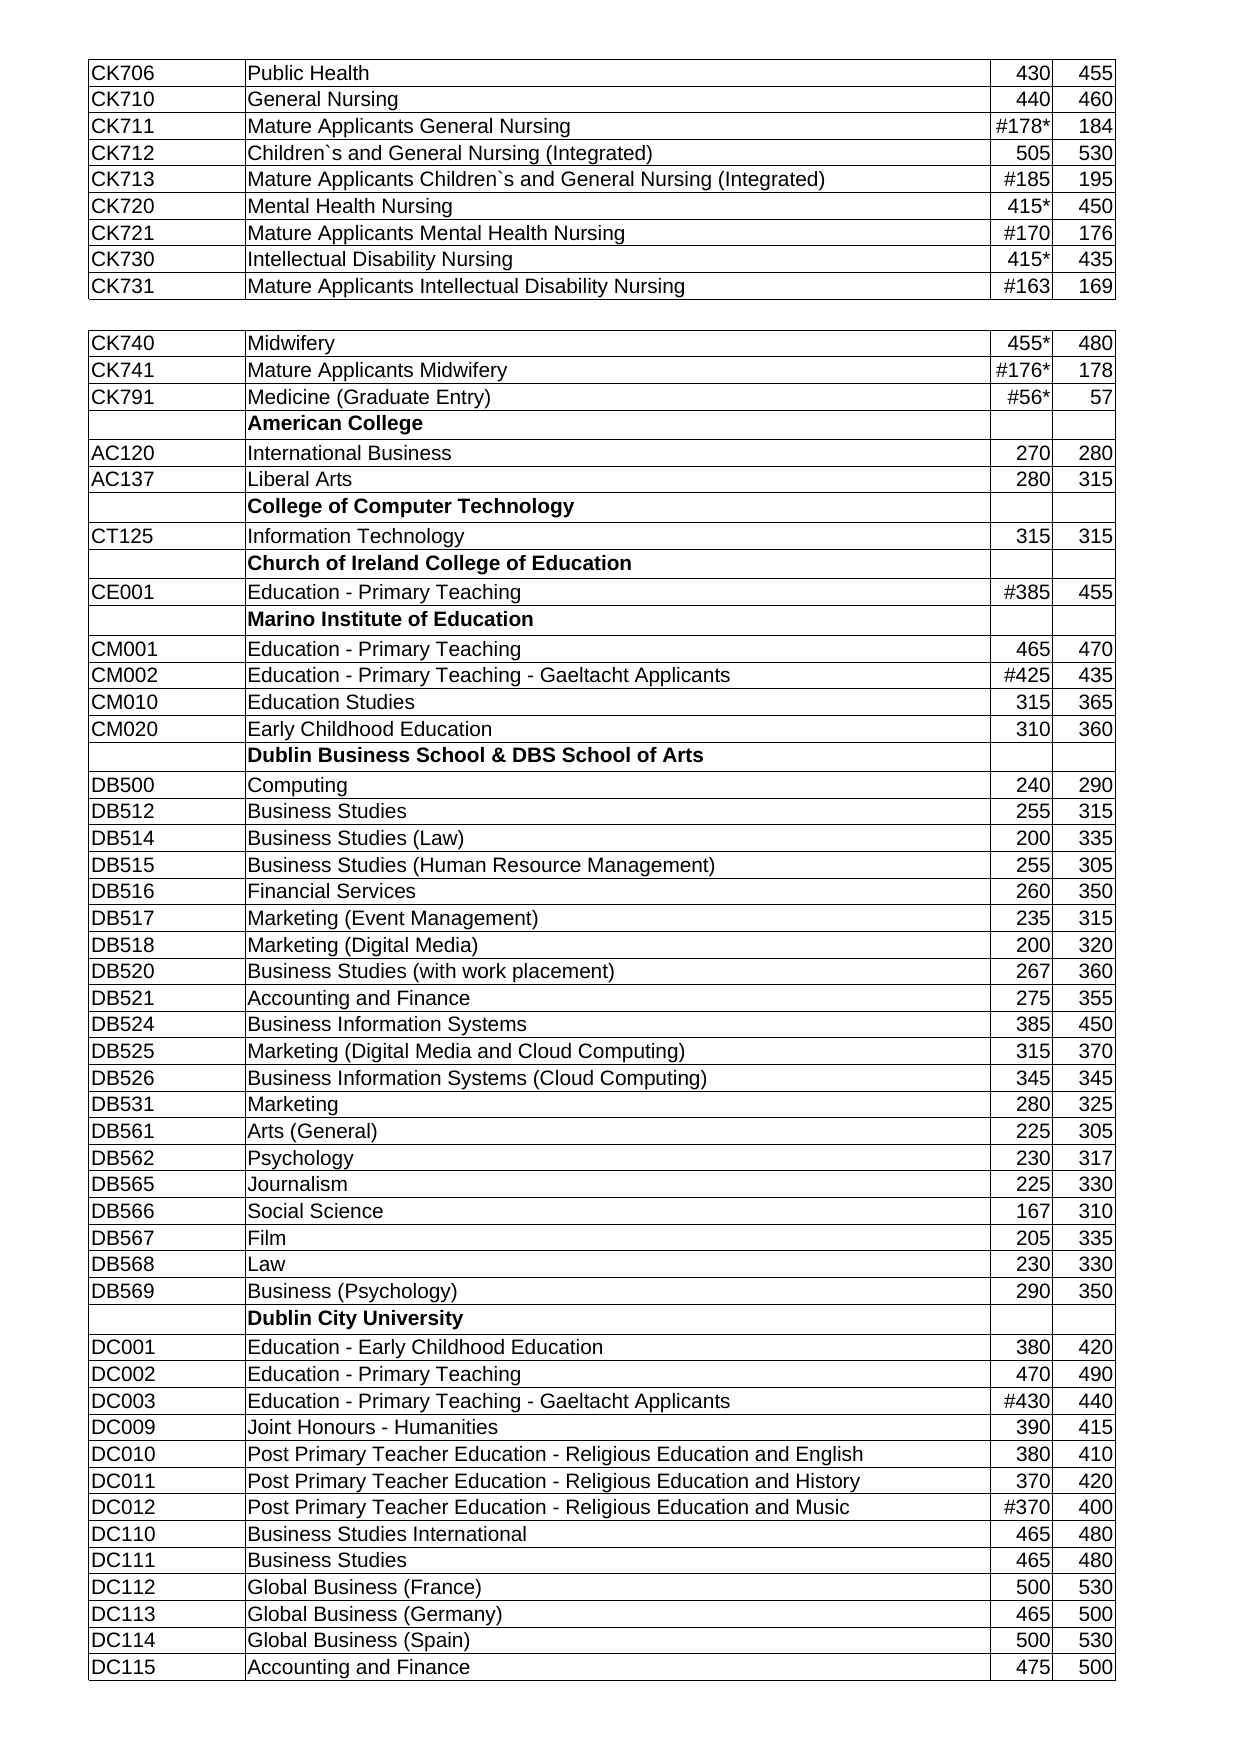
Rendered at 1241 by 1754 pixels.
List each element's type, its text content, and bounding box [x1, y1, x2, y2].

table_cell DB568 [89, 1251, 245, 1277]
table_cell Business Studies International [246, 1521, 990, 1547]
table_cell 315 [1053, 467, 1115, 492]
table_cell 470 [991, 1361, 1052, 1387]
table_cell American College [246, 411, 990, 439]
table_cell 178 [1053, 357, 1115, 383]
table_cell Mature Applicants General Nursing [246, 113, 990, 139]
table_cell CM001 [89, 636, 245, 661]
table_cell 440 [1053, 1388, 1115, 1413]
table_cell Computing [246, 772, 990, 798]
table_cell 57 [1053, 384, 1115, 409]
table_cell 465 [991, 1521, 1052, 1547]
table_cell DB520 [89, 959, 245, 984]
table_cell 280 [1053, 440, 1115, 466]
table_cell 415 [1053, 1415, 1115, 1440]
table_cell Education - Primary Teaching [246, 579, 990, 605]
table_cell DC009 [89, 1415, 245, 1440]
table_cell DB516 [89, 879, 245, 904]
table_cell Global Business (France) [246, 1574, 990, 1600]
table_cell #430 [991, 1388, 1052, 1413]
table_cell Business Studies [246, 799, 990, 824]
table_cell [991, 1305, 1052, 1333]
table_cell 315 [991, 1038, 1052, 1064]
table_cell 360 [1053, 716, 1115, 741]
table_cell [991, 493, 1052, 522]
table_cell 490 [1053, 1361, 1115, 1387]
table_cell Medicine (Graduate Entry) [246, 384, 990, 409]
table_cell 270 [991, 440, 1052, 466]
table_cell 280 [991, 1092, 1052, 1117]
table_cell 240 [991, 772, 1052, 798]
table_cell CE001 [89, 579, 245, 605]
table_cell [1053, 1305, 1115, 1333]
table_cell DC002 [89, 1361, 245, 1387]
table_cell Joint Honours - Humanities [246, 1415, 990, 1440]
table_cell 385 [991, 1012, 1052, 1037]
table_cell Global Business (Spain) [246, 1628, 990, 1653]
table_cell Accounting and Finance [246, 985, 990, 1011]
table_cell 205 [991, 1225, 1052, 1250]
table_cell Liberal Arts [246, 467, 990, 492]
table_cell 420 [1053, 1335, 1115, 1360]
table_cell 390 [991, 1415, 1052, 1440]
table_cell 400 [1053, 1494, 1115, 1520]
table_cell CM010 [89, 689, 245, 715]
table_cell DC011 [89, 1468, 245, 1493]
table_cell [1053, 743, 1115, 771]
table_cell DB514 [89, 825, 245, 851]
table_cell DB524 [89, 1012, 245, 1037]
table_cell [1053, 493, 1115, 522]
table_cell DC111 [89, 1548, 245, 1573]
table_cell 330 [1053, 1251, 1115, 1277]
table_cell 420 [1053, 1468, 1115, 1493]
table_cell AC137 [89, 467, 245, 492]
table_cell Information Technology [246, 523, 990, 549]
table_cell Social Science [246, 1198, 990, 1224]
table_cell 315 [1053, 905, 1115, 931]
table_cell DC010 [89, 1441, 245, 1467]
table_cell DC112 [89, 1574, 245, 1600]
table_cell DC003 [89, 1388, 245, 1413]
table_cell DC012 [89, 1494, 245, 1520]
table_cell Education - Primary Teaching [246, 636, 990, 661]
table_cell CK713 [89, 166, 245, 192]
table_header 455* [991, 331, 1052, 356]
table_cell [89, 411, 245, 439]
table_cell 330 [1053, 1171, 1115, 1197]
table_cell 195 [1053, 166, 1115, 192]
table_cell DB500 [89, 772, 245, 798]
table_cell #370 [991, 1494, 1052, 1520]
table_cell CM002 [89, 663, 245, 688]
table_cell DB517 [89, 905, 245, 931]
table_cell CK731 [89, 273, 245, 299]
table_header CK740 [89, 331, 245, 356]
table_cell 430 [991, 60, 1052, 86]
table_cell AC120 [89, 440, 245, 466]
table_cell DB569 [89, 1278, 245, 1304]
table_cell 275 [991, 985, 1052, 1011]
table_cell 380 [991, 1441, 1052, 1467]
table_cell 350 [1053, 1278, 1115, 1304]
table_cell College of Computer Technology [246, 493, 990, 522]
table_cell 465 [991, 1601, 1052, 1627]
table_cell 530 [1053, 140, 1115, 165]
table_cell 290 [991, 1278, 1052, 1304]
table_cell #56* [991, 384, 1052, 409]
table_cell Marketing (Digital Media and Cloud Computing) [246, 1038, 990, 1064]
table_cell [991, 550, 1052, 578]
table_cell General Nursing [246, 87, 990, 112]
table_cell Mature Applicants Midwifery [246, 357, 990, 383]
table_cell 415* [991, 246, 1052, 272]
table_cell 230 [991, 1145, 1052, 1170]
table_cell #185 [991, 166, 1052, 192]
table_cell 176 [1053, 220, 1115, 245]
table_cell 415* [991, 193, 1052, 219]
table_cell 350 [1053, 879, 1115, 904]
table_cell Dublin City University [246, 1305, 990, 1333]
table_cell 325 [1053, 1092, 1115, 1117]
table_cell Film [246, 1225, 990, 1250]
table_cell 315 [991, 689, 1052, 715]
table_cell Business Studies (with work placement) [246, 959, 990, 984]
table_cell 345 [1053, 1065, 1115, 1091]
table_cell Marketing [246, 1092, 990, 1117]
table_cell 167 [991, 1198, 1052, 1224]
table_cell CT125 [89, 523, 245, 549]
table_cell DC001 [89, 1335, 245, 1360]
table_cell 315 [1053, 523, 1115, 549]
table_cell CK730 [89, 246, 245, 272]
table_cell 235 [991, 905, 1052, 931]
table_cell DB561 [89, 1118, 245, 1144]
table_cell 317 [1053, 1145, 1115, 1170]
table_cell Church of Ireland College of Education [246, 550, 990, 578]
table_cell CM020 [89, 716, 245, 741]
table_cell Financial Services [246, 879, 990, 904]
table_cell DB567 [89, 1225, 245, 1250]
table_cell Business (Psychology) [246, 1278, 990, 1304]
table_cell 370 [991, 1468, 1052, 1493]
table_cell Mature Applicants Mental Health Nursing [246, 220, 990, 245]
table_cell 290 [1053, 772, 1115, 798]
table_cell CK741 [89, 357, 245, 383]
table_cell 465 [991, 636, 1052, 661]
table_cell Business Studies (Human Resource Management) [246, 852, 990, 877]
table_cell 310 [991, 716, 1052, 741]
table_cell Mental Health Nursing [246, 193, 990, 219]
table_cell 345 [991, 1065, 1052, 1091]
table_cell 355 [1053, 985, 1115, 1011]
table_cell [991, 606, 1052, 635]
table_cell 305 [1053, 1118, 1115, 1144]
table_cell 320 [1053, 932, 1115, 957]
table_cell [89, 1305, 245, 1333]
table_cell Marketing (Event Management) [246, 905, 990, 931]
table_cell [1053, 606, 1115, 635]
table_cell Psychology [246, 1145, 990, 1170]
table_cell Business Studies (Law) [246, 825, 990, 851]
table_cell Dublin Business School & DBS School of Arts [246, 743, 990, 771]
table_cell 435 [1053, 663, 1115, 688]
table_cell Law [246, 1251, 990, 1277]
table_cell 305 [1053, 852, 1115, 877]
table_cell CK791 [89, 384, 245, 409]
table_cell Business Information Systems [246, 1012, 990, 1037]
table_cell Early Childhood Education [246, 716, 990, 741]
table_cell Education - Primary Teaching - Gaeltacht Applicants [246, 1388, 990, 1413]
table_cell 480 [1053, 1548, 1115, 1573]
table_cell Post Primary Teacher Education - Religious Education and History [246, 1468, 990, 1493]
table_cell #170 [991, 220, 1052, 245]
table_cell #178* [991, 113, 1052, 139]
table_cell [1053, 550, 1115, 578]
table_cell 475 [991, 1654, 1052, 1680]
table_cell 184 [1053, 113, 1115, 139]
table_cell DC110 [89, 1521, 245, 1547]
table_cell International Business [246, 440, 990, 466]
table_cell DB525 [89, 1038, 245, 1064]
table_cell #425 [991, 663, 1052, 688]
table_cell Global Business (Germany) [246, 1601, 990, 1627]
table_cell DB562 [89, 1145, 245, 1170]
table_cell #176* [991, 357, 1052, 383]
table_cell DC114 [89, 1628, 245, 1653]
table_header Midwifery [246, 331, 990, 356]
table_cell 267 [991, 959, 1052, 984]
table_cell Post Primary Teacher Education - Religious Education and English [246, 1441, 990, 1467]
table_cell DB565 [89, 1171, 245, 1197]
table_cell 530 [1053, 1628, 1115, 1653]
table_cell [89, 743, 245, 771]
table_cell DB566 [89, 1198, 245, 1224]
table_cell 310 [1053, 1198, 1115, 1224]
table_cell 500 [991, 1628, 1052, 1653]
table_cell [89, 606, 245, 635]
table_cell [991, 743, 1052, 771]
table_cell 530 [1053, 1574, 1115, 1600]
table_cell DB512 [89, 799, 245, 824]
table_cell Mature Applicants Intellectual Disability Nursing [246, 273, 990, 299]
table_cell CK721 [89, 220, 245, 245]
table_cell Marketing (Digital Media) [246, 932, 990, 957]
table_cell 435 [1053, 246, 1115, 272]
table_cell Business Studies [246, 1548, 990, 1573]
table_cell 450 [1053, 193, 1115, 219]
table_cell [991, 411, 1052, 439]
table_cell Business Information Systems (Cloud Computing) [246, 1065, 990, 1091]
table_cell 460 [1053, 87, 1115, 112]
table_cell Mature Applicants Children`s and General Nursing (Integrated) [246, 166, 990, 192]
table_cell 335 [1053, 825, 1115, 851]
table_cell DB515 [89, 852, 245, 877]
table_cell #385 [991, 579, 1052, 605]
table_cell 410 [1053, 1441, 1115, 1467]
table_cell CK710 [89, 87, 245, 112]
table_cell 255 [991, 799, 1052, 824]
table_cell 260 [991, 879, 1052, 904]
table_cell 255 [991, 852, 1052, 877]
table_cell DB518 [89, 932, 245, 957]
table_cell Arts (General) [246, 1118, 990, 1144]
table_cell [89, 550, 245, 578]
table_cell 465 [991, 1548, 1052, 1573]
table_cell 230 [991, 1251, 1052, 1277]
table_cell #163 [991, 273, 1052, 299]
table_cell 280 [991, 467, 1052, 492]
table_cell DB526 [89, 1065, 245, 1091]
table_cell 505 [991, 140, 1052, 165]
table_cell DC115 [89, 1654, 245, 1680]
table_cell 480 [1053, 1521, 1115, 1547]
table_cell Marino Institute of Education [246, 606, 990, 635]
table_cell Post Primary Teacher Education - Religious Education and Music [246, 1494, 990, 1520]
table_cell Journalism [246, 1171, 990, 1197]
table_cell DB531 [89, 1092, 245, 1117]
table_cell CK706 [89, 60, 245, 86]
table_cell 500 [1053, 1654, 1115, 1680]
table_cell 225 [991, 1118, 1052, 1144]
table_cell 169 [1053, 273, 1115, 299]
table_cell CK711 [89, 113, 245, 139]
table_cell Education Studies [246, 689, 990, 715]
table_cell 470 [1053, 636, 1115, 661]
table_cell DB521 [89, 985, 245, 1011]
table_cell CK720 [89, 193, 245, 219]
table_cell Intellectual Disability Nursing [246, 246, 990, 272]
table_cell 440 [991, 87, 1052, 112]
table_cell Education - Primary Teaching - Gaeltacht Applicants [246, 663, 990, 688]
table_cell 335 [1053, 1225, 1115, 1250]
table_cell 225 [991, 1171, 1052, 1197]
table_cell 380 [991, 1335, 1052, 1360]
table_cell 370 [1053, 1038, 1115, 1064]
table_cell 500 [1053, 1601, 1115, 1627]
table_cell 315 [1053, 799, 1115, 824]
table_cell 315 [991, 523, 1052, 549]
table_cell Accounting and Finance [246, 1654, 990, 1680]
table_cell 365 [1053, 689, 1115, 715]
table_cell CK712 [89, 140, 245, 165]
table_cell Public Health [246, 60, 990, 86]
table_cell 360 [1053, 959, 1115, 984]
table_cell [89, 493, 245, 522]
table_cell 200 [991, 825, 1052, 851]
table_cell Children`s and General Nursing (Integrated) [246, 140, 990, 165]
table_cell 500 [991, 1574, 1052, 1600]
table_cell 455 [1053, 60, 1115, 86]
table_cell DC113 [89, 1601, 245, 1627]
table_cell 200 [991, 932, 1052, 957]
table_header 480 [1053, 331, 1115, 356]
table_cell 450 [1053, 1012, 1115, 1037]
table_cell [1053, 411, 1115, 439]
table_cell 455 [1053, 579, 1115, 605]
table_cell Education - Primary Teaching [246, 1361, 990, 1387]
table_cell Education - Early Childhood Education [246, 1335, 990, 1360]
